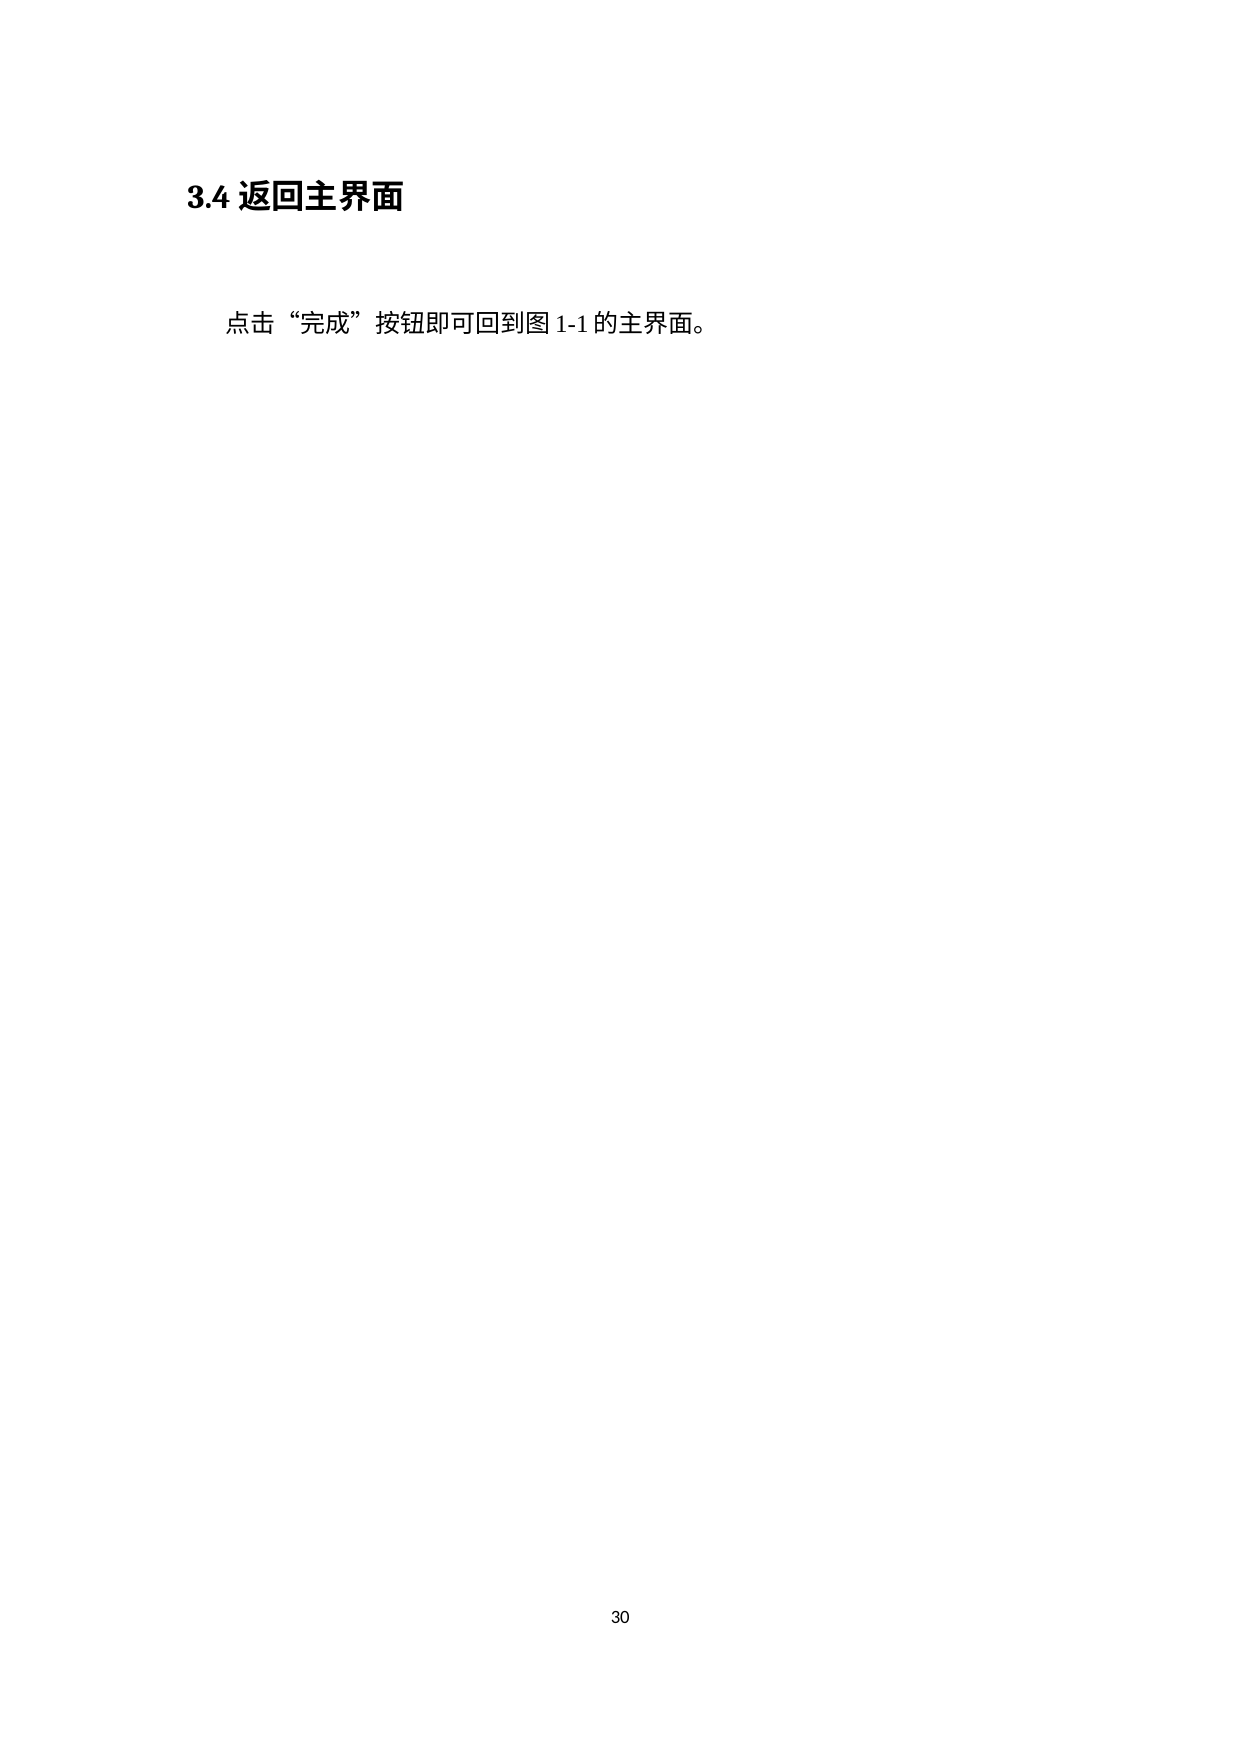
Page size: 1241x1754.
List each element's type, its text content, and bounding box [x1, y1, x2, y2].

subtitle 3.4 返回主界面 [187, 162, 1053, 227]
text 点击“完成”按钮即可回到图1-1的主界面。 [187, 289, 1053, 354]
